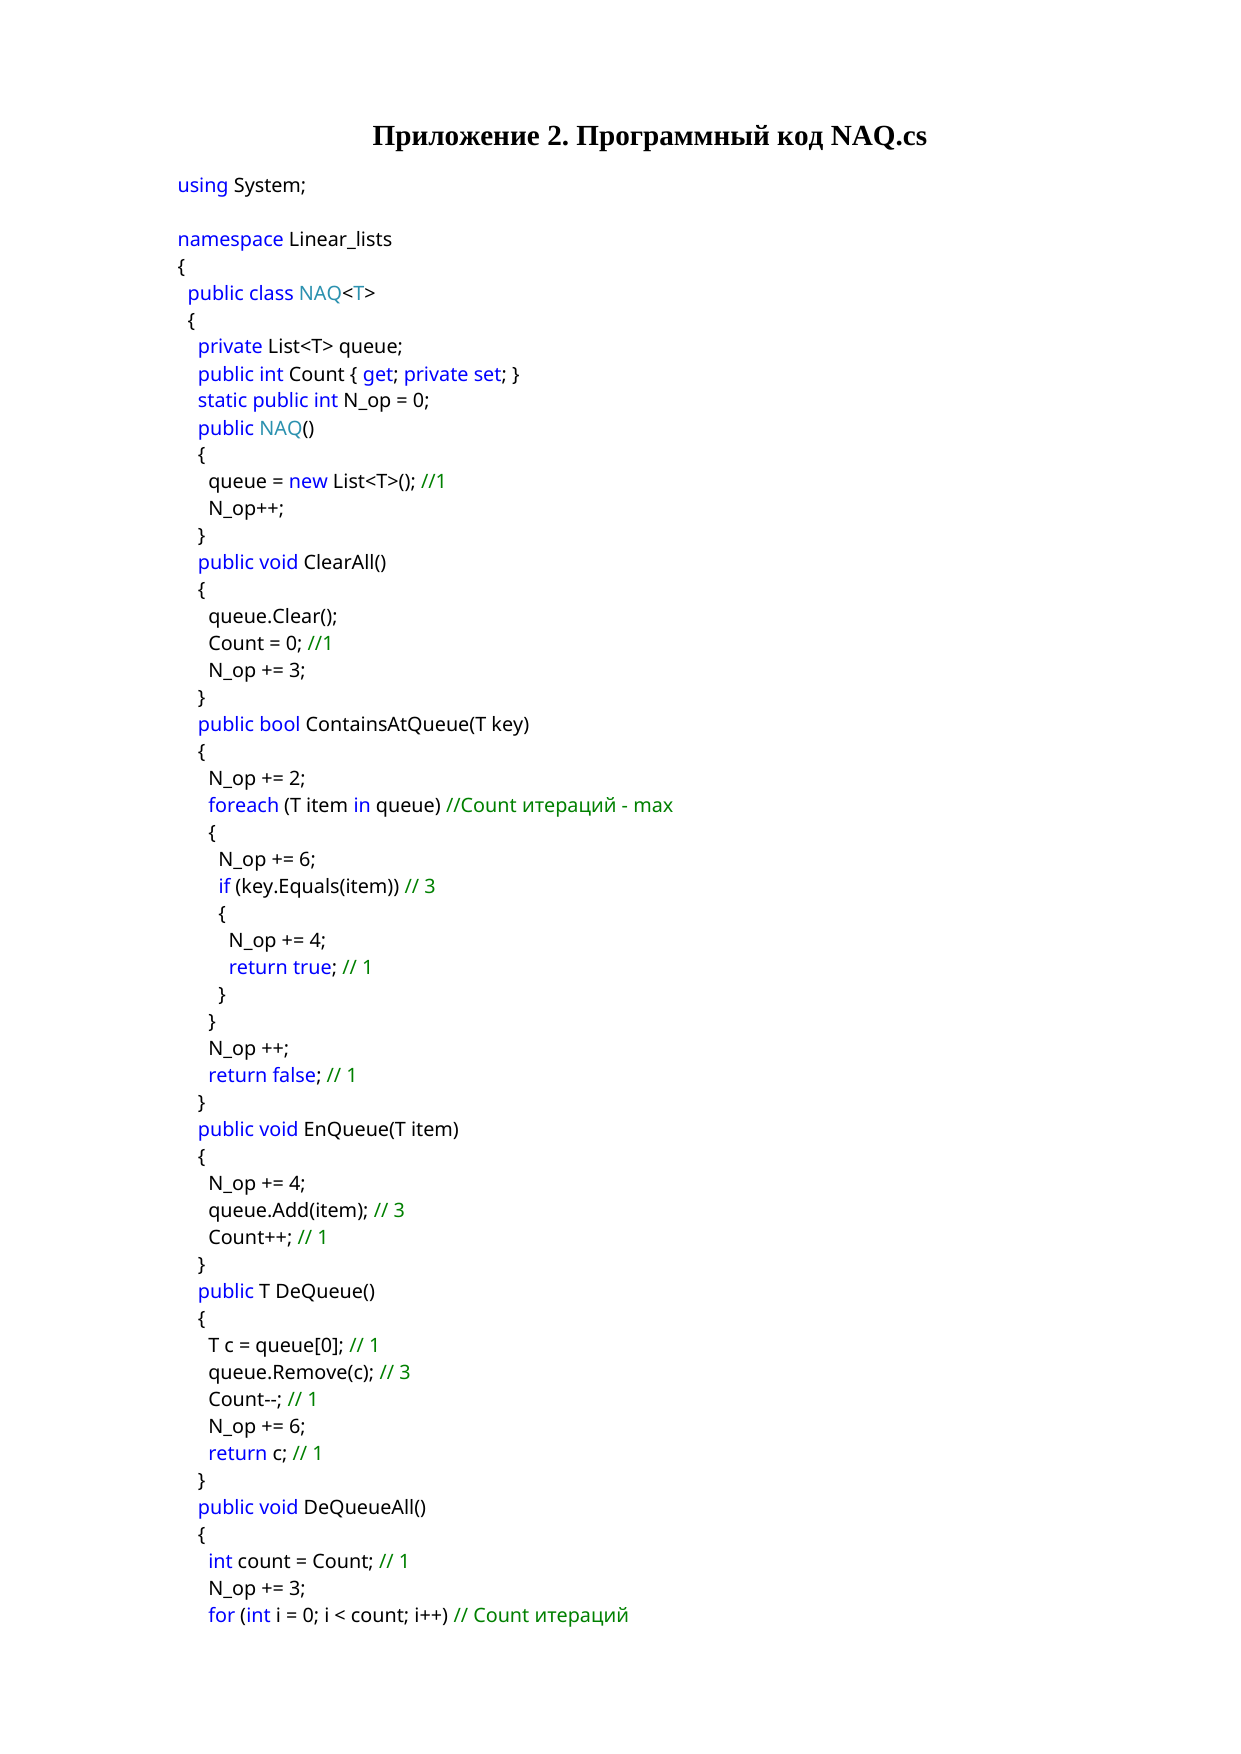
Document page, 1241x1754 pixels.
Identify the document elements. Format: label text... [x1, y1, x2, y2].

text using System; [177, 171, 1152, 198]
text { [177, 818, 1152, 845]
text return false; // 1 [177, 1061, 1152, 1088]
text Count = 0; //1 [177, 629, 1152, 657]
text N_op += 6; [177, 1412, 1152, 1439]
text { [177, 252, 1152, 279]
text private List<T> queue; [177, 333, 1152, 360]
text Count++; // 1 [177, 1223, 1152, 1250]
text N_op += 6; [177, 845, 1152, 872]
text return true; // 1 [177, 953, 1152, 980]
text N_op += 3; [177, 657, 1152, 683]
text for (int i = 0; i < count; i++) // Count итераций [177, 1601, 1152, 1628]
text queue = new List<T>(); //1 [177, 468, 1152, 495]
text { [177, 737, 1152, 764]
text N_op++; [177, 495, 1152, 522]
text public void DeQueueAll() [177, 1493, 1152, 1520]
text } [177, 1007, 1152, 1034]
text } [177, 980, 1152, 1007]
text N_op += 3; [177, 1574, 1152, 1601]
text } [177, 1466, 1152, 1493]
text return c; // 1 [177, 1439, 1152, 1466]
text public int Count { get; private set; } [177, 360, 1152, 387]
text } [177, 522, 1152, 549]
text public void EnQueue(T item) [177, 1115, 1152, 1142]
text public NAQ() [177, 414, 1152, 441]
text namespace Linear_lists [177, 225, 1152, 252]
text N_op += 2; [177, 764, 1152, 791]
text { [177, 441, 1152, 468]
text N_op += 4; [177, 926, 1152, 953]
text queue.Add(item); // 3 [177, 1196, 1152, 1223]
text } [177, 1088, 1152, 1115]
text { [177, 1520, 1152, 1547]
text public class NAQ<T> [177, 279, 1152, 306]
list Приложение 2. Программный код NAQ.cs [148, 118, 1152, 152]
text } [177, 683, 1152, 711]
text static public int N_op = 0; [177, 387, 1152, 414]
text Count--; // 1 [177, 1385, 1152, 1412]
text { [177, 1142, 1152, 1169]
text public T DeQueue() [177, 1277, 1152, 1304]
text foreach (T item in queue) //Count итераций - max [177, 791, 1152, 818]
text N_op += 4; [177, 1169, 1152, 1196]
text queue.Remove(c); // 3 [177, 1358, 1152, 1385]
text N_op ++; [177, 1034, 1152, 1061]
text queue.Clear(); [177, 603, 1152, 629]
text if (key.Equals(item)) // 3 [177, 872, 1152, 899]
text { [177, 1304, 1152, 1331]
text { [177, 306, 1152, 333]
text } [177, 1250, 1152, 1277]
text int count = Count; // 1 [177, 1547, 1152, 1574]
text public bool ContainsAtQueue(T key) [177, 711, 1152, 737]
text public void ClearAll() [177, 549, 1152, 576]
text T c = queue[0]; // 1 [177, 1331, 1152, 1358]
text { [177, 576, 1152, 603]
text { [177, 899, 1152, 926]
